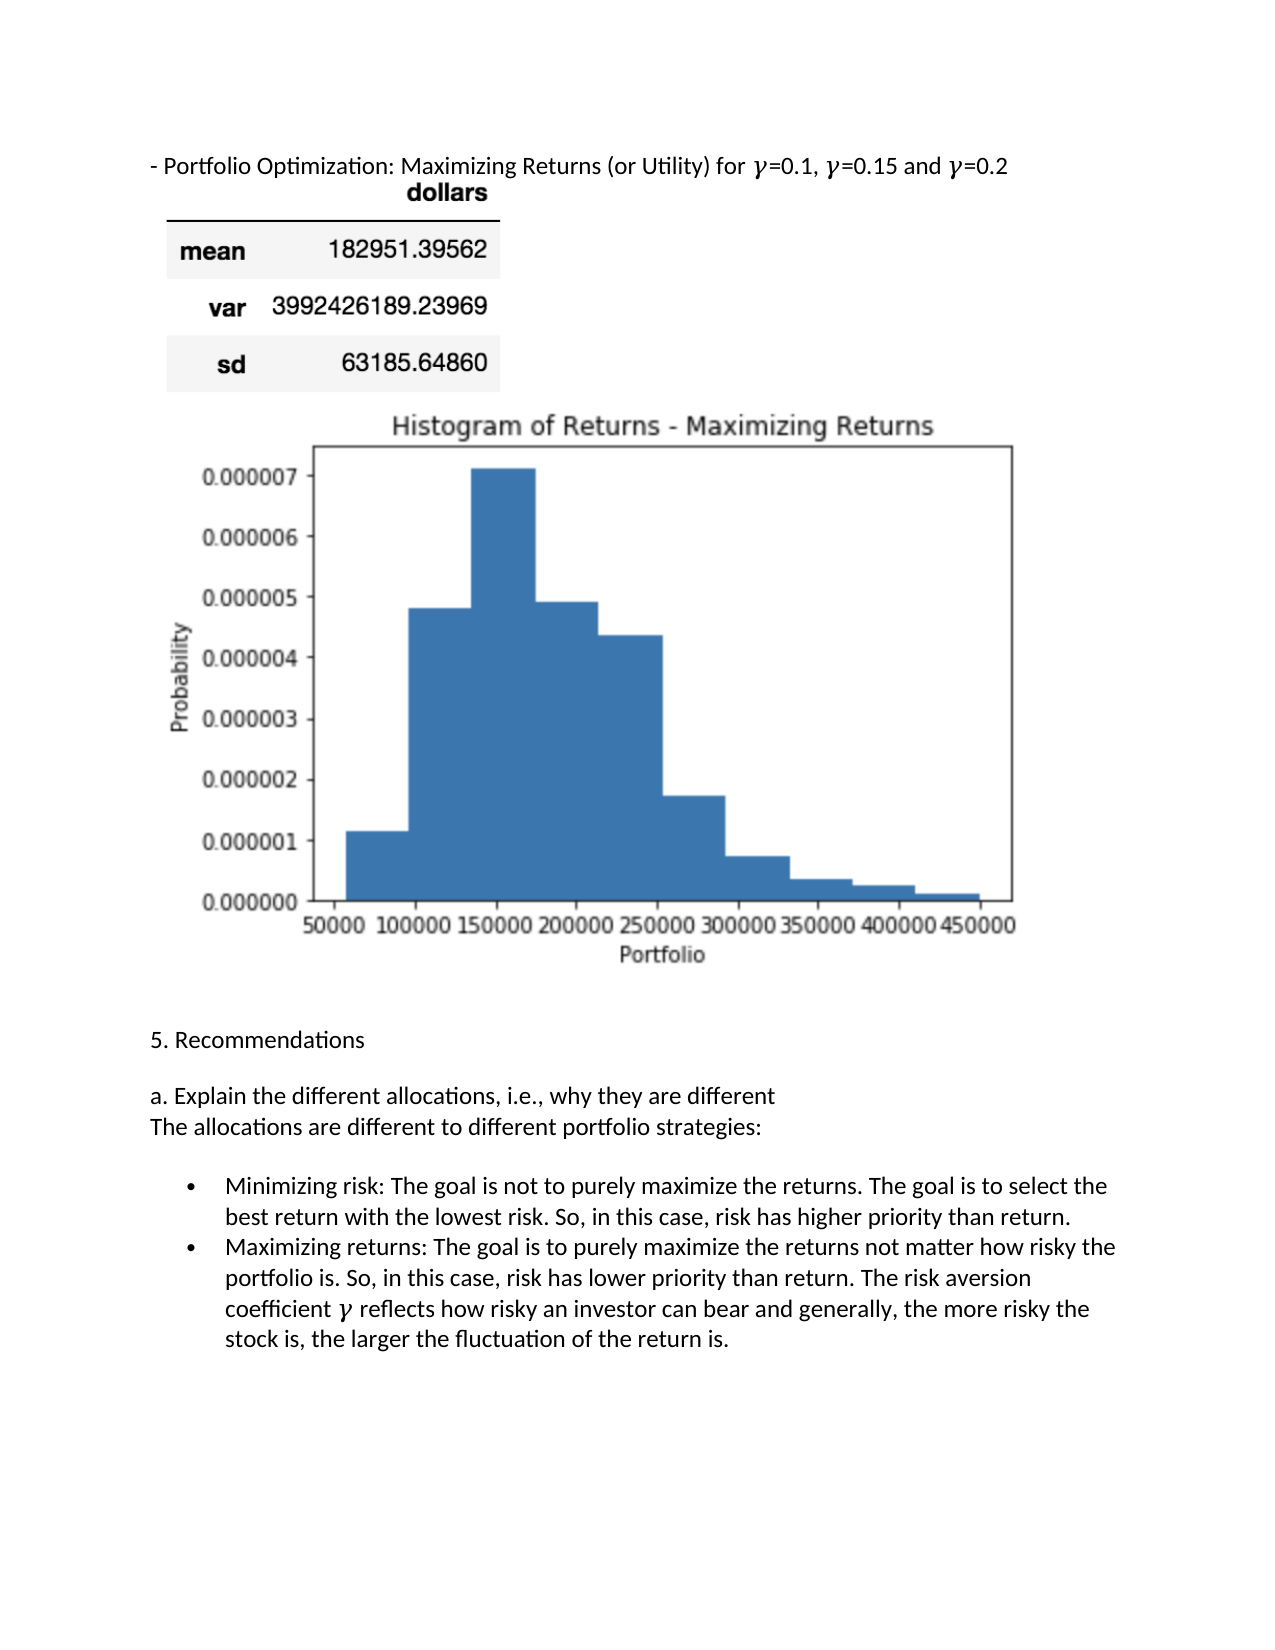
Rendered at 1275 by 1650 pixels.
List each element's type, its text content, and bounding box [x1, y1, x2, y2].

list Maximizing returns: The goal is to purely maximize the returns not matter how risky the portfolio is. So, in this case, risk has lower priority than return. The risk aversion coefficient 𝛾 reflects how risky an investor can bear and generally, the more risky the stock is, the larger the fluctuation of the return is. [187, 1231, 1125, 1354]
list Minimizing risk: The goal is not to purely maximize the returns. The goal is to select the best return with the lowest risk. So, in this case, risk has higher priority than return. [187, 1170, 1125, 1231]
picture [150, 181, 1036, 975]
subtitle a. Explain the different allocations, i.e., why they are different [150, 1080, 1125, 1111]
subtitle 5. Recommendations [150, 1025, 1125, 1055]
text The allocations are different to different portfolio strategies: [150, 1111, 1125, 1141]
subtitle - Portfolio Optimization: Maximizing Returns (or Utility) for 𝛾=0.1, 𝛾=0.15 and 𝛾=0.2 [150, 150, 1125, 181]
